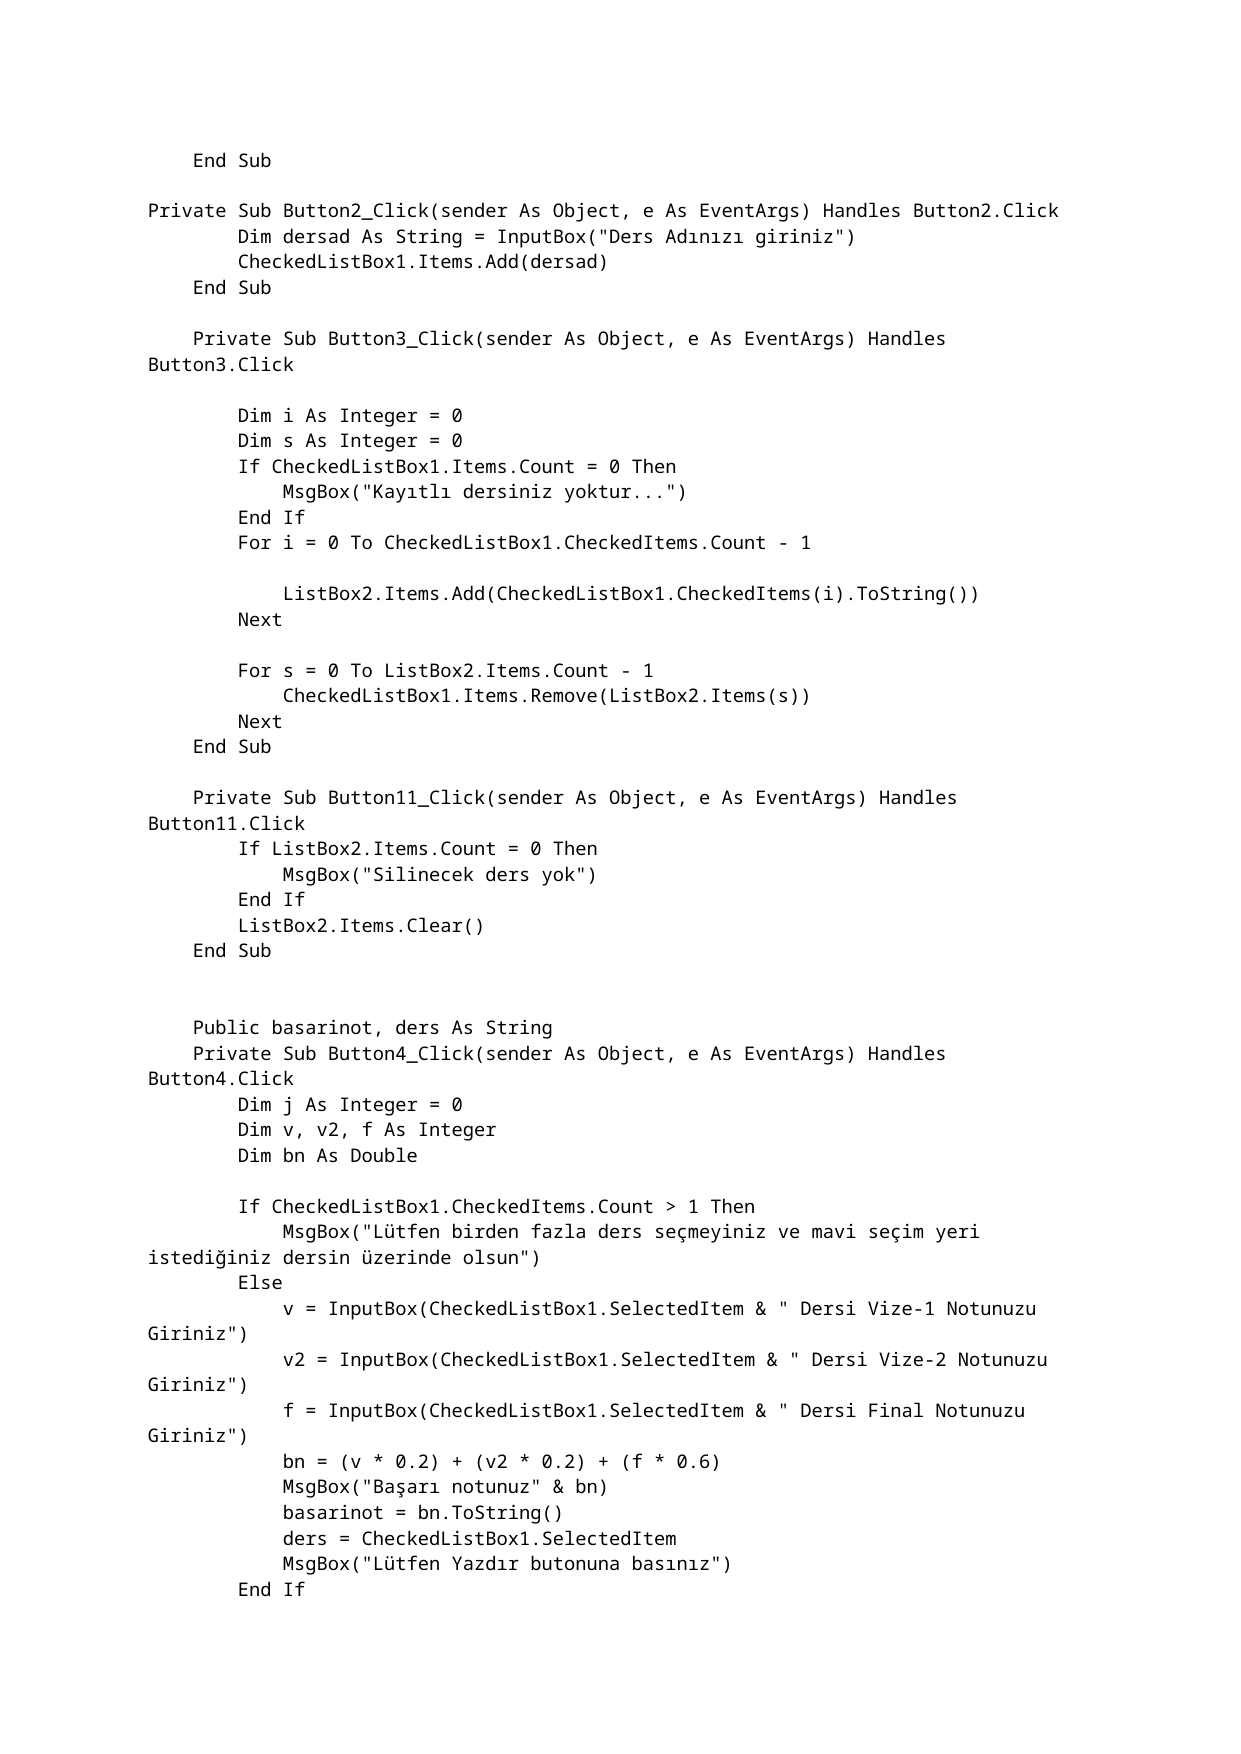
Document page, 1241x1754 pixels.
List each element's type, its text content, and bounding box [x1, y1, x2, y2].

text MsgBox("Lütfen Yazdır butonuna basınız") [148, 1550, 1093, 1576]
text If CheckedListBox1.CheckedItems.Count > 1 Then [148, 1193, 1093, 1218]
text End Sub [148, 148, 1093, 173]
text If CheckedListBox1.Items.Count = 0 Then [148, 453, 1093, 478]
text bn = (v * 0.2) + (v2 * 0.2) + (f * 0.6) [148, 1448, 1093, 1474]
text If ListBox2.Items.Count = 0 Then [148, 836, 1093, 861]
text MsgBox("Kayıtlı dersiniz yoktur...") [148, 478, 1093, 504]
text End If [148, 1576, 1093, 1601]
text Dim s As Integer = 0 [148, 427, 1093, 453]
text Next [148, 708, 1093, 734]
text ListBox2.Items.Add(CheckedListBox1.CheckedItems(i).ToString()) [148, 581, 1093, 606]
text Private Sub Button2_Click(sender As Object, e As EventArgs) Handles Button2.Click [148, 198, 1093, 223]
text For s = 0 To ListBox2.Items.Count - 1 [148, 657, 1093, 683]
text Dim dersad As String = InputBox("Ders Adınızı giriniz") [148, 223, 1093, 249]
text Private Sub Button11_Click(sender As Object, e As EventArgs) Handles Button11.Click [148, 785, 1093, 836]
text End Sub [148, 734, 1093, 759]
text v = InputBox(CheckedListBox1.SelectedItem & " Dersi Vize-1 Notunuzu Giriniz") [148, 1295, 1093, 1346]
text MsgBox("Silinecek ders yok") [148, 861, 1093, 887]
text Dim v, v2, f As Integer [148, 1116, 1093, 1142]
text v2 = InputBox(CheckedListBox1.SelectedItem & " Dersi Vize-2 Notunuzu Giriniz") [148, 1346, 1093, 1397]
text Private Sub Button3_Click(sender As Object, e As EventArgs) Handles Button3.Click [148, 325, 1093, 376]
text CheckedListBox1.Items.Remove(ListBox2.Items(s)) [148, 683, 1093, 708]
text Dim j As Integer = 0 [148, 1091, 1093, 1116]
text End If [148, 887, 1093, 912]
text f = InputBox(CheckedListBox1.SelectedItem & " Dersi Final Notunuzu Giriniz") [148, 1397, 1093, 1448]
text basarinot = bn.ToString() [148, 1499, 1093, 1525]
text End Sub [148, 274, 1093, 300]
text Next [148, 606, 1093, 632]
text MsgBox("Başarı notunuz" & bn) [148, 1474, 1093, 1499]
text Public basarinot, ders As String [148, 1014, 1093, 1040]
text End Sub [148, 938, 1093, 963]
text Dim i As Integer = 0 [148, 402, 1093, 427]
text MsgBox("Lütfen birden fazla ders seçmeyiniz ve mavi seçim yeri istediğiniz dersin üzerinde olsun") [148, 1218, 1093, 1269]
text Else [148, 1269, 1093, 1295]
text Private Sub Button4_Click(sender As Object, e As EventArgs) Handles Button4.Click [148, 1040, 1093, 1091]
text ders = CheckedListBox1.SelectedItem [148, 1525, 1093, 1550]
text For i = 0 To CheckedListBox1.CheckedItems.Count - 1 [148, 529, 1093, 555]
text End If [148, 504, 1093, 529]
text Dim bn As Double [148, 1142, 1093, 1167]
text CheckedListBox1.Items.Add(dersad) [148, 249, 1093, 274]
text ListBox2.Items.Clear() [148, 912, 1093, 938]
